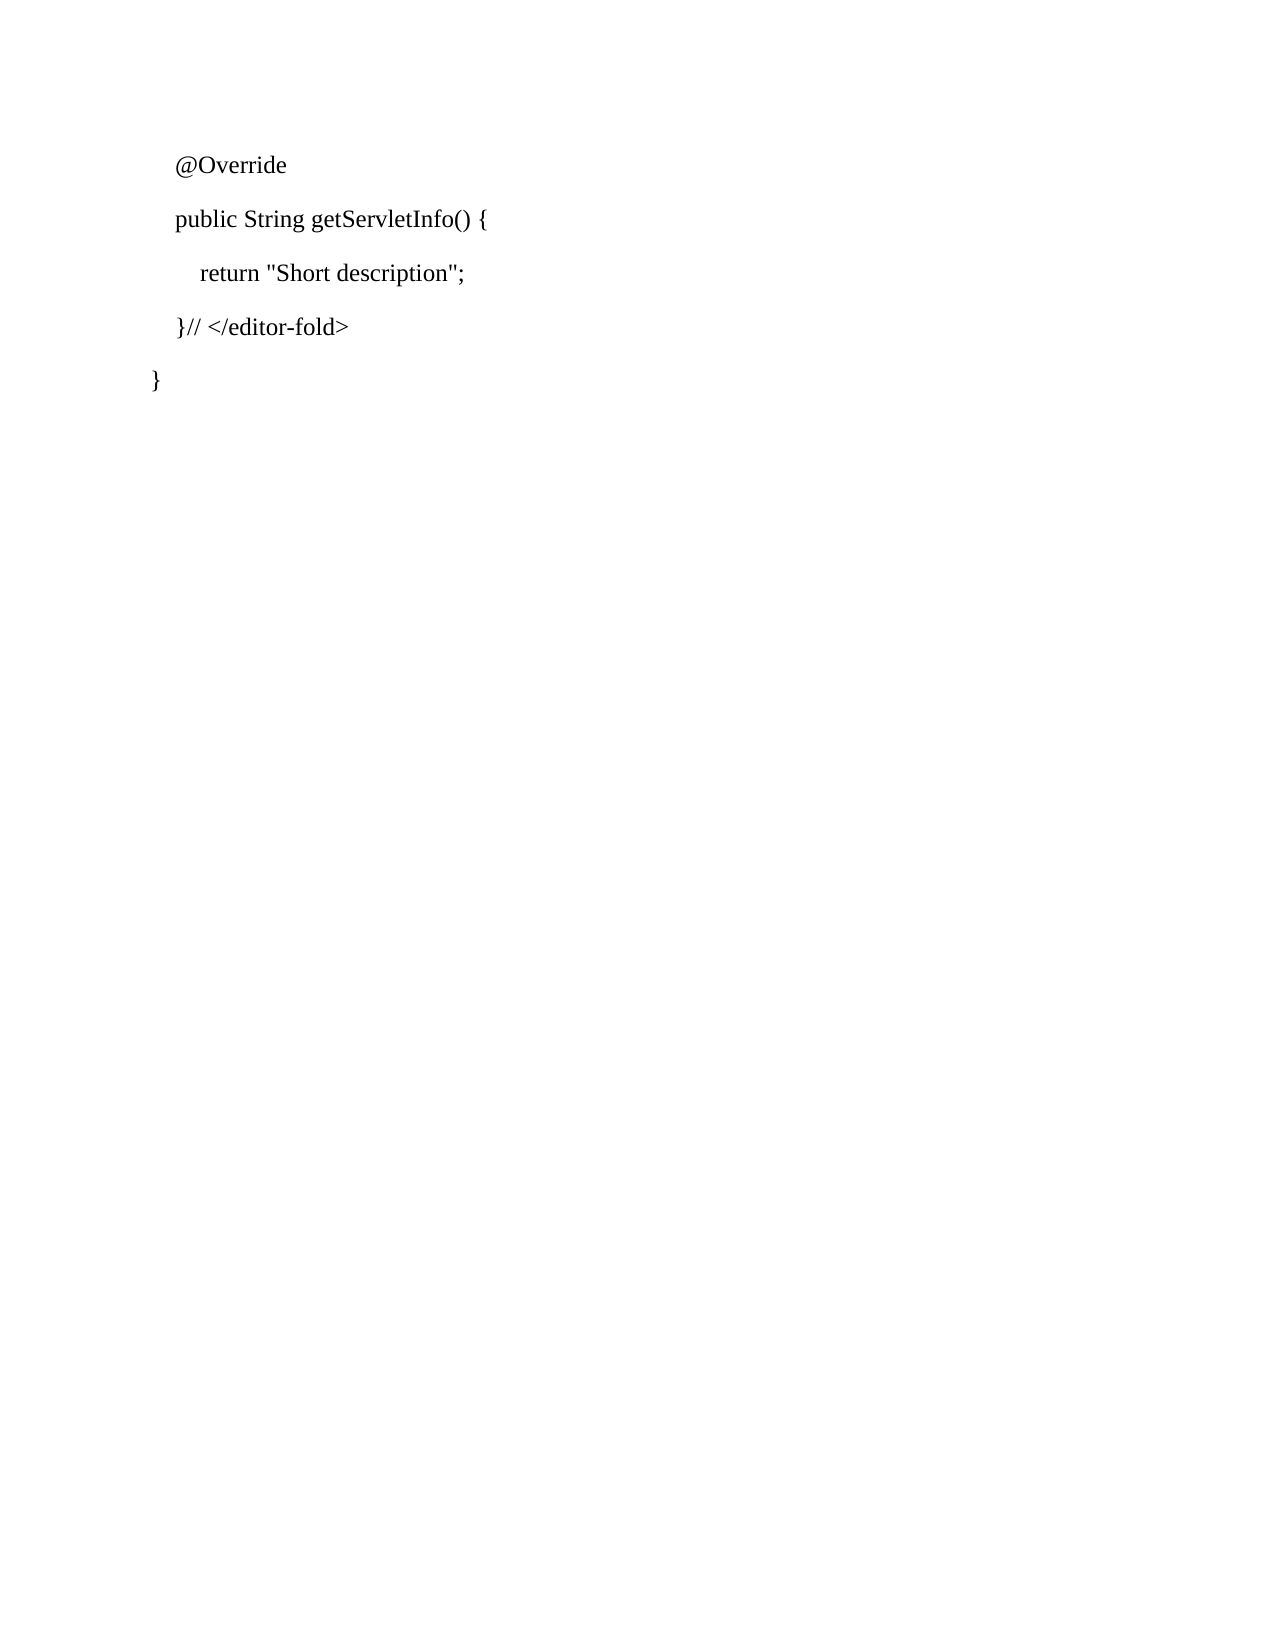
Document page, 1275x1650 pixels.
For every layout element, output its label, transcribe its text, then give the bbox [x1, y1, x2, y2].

text @Override [150, 150, 1125, 179]
text }// </editor-fold> [150, 312, 1125, 340]
text } [150, 365, 1125, 394]
text public String getServletInfo() { [150, 204, 1125, 233]
text return "Short description"; [150, 258, 1125, 286]
